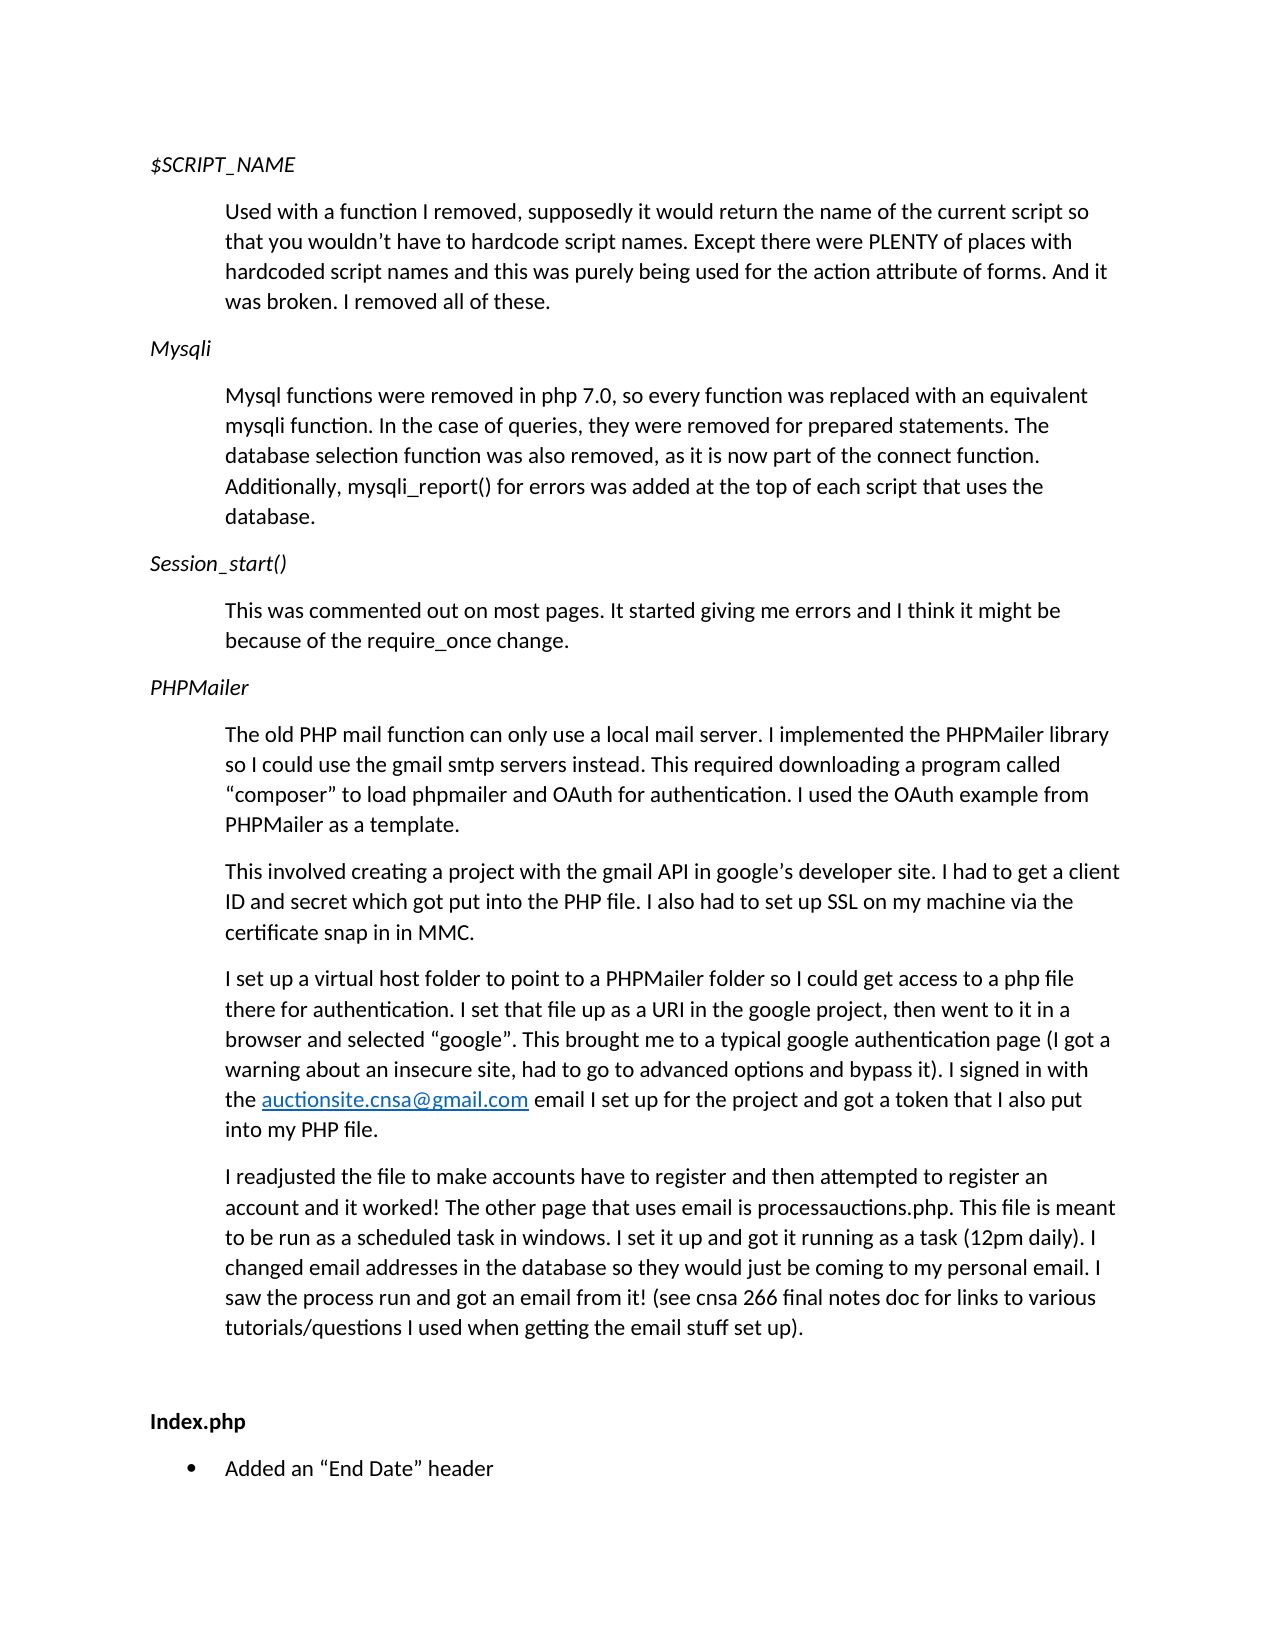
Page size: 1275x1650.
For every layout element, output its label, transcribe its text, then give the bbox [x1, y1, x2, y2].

text Mysqli [150, 334, 1125, 362]
text PHPMailer [150, 673, 1125, 701]
text I readjusted the file to make accounts have to register and then attempted to register an account and it worked! The other page that uses email is processauctions.php. This file is meant to be run as a scheduled task in windows. I set it up and got it running as a task (12pm daily). I changed email addresses in the database so they would just be coming to my personal email. I saw the process run and got an email from it! (see cnsa 266 final notes doc for links to various tutorials/questions I used when getting the email stuff set up). [225, 1162, 1125, 1342]
text Index.php [150, 1407, 1125, 1435]
text I set up a virtual host folder to point to a PHPMailer folder so I could get access to a php file there for authentication. I set that file up as a URI in the google project, then went to it in a browser and selected “google”. This brought me to a typical google authentication page (I got a warning about an insecure site, had to go to advanced options and bypass it). I signed in with the auctionsite.cnsa@gmail.com email I set up for the project and got a token that I also put into my PHP file. [225, 964, 1125, 1144]
text $SCRIPT_NAME [150, 150, 1125, 178]
text Mysql functions were removed in php 7.0, so every function was replaced with an equivalent mysqli function. In the case of queries, they were removed for prepared statements. The database selection function was also removed, as it is now part of the connect function. Additionally, mysqli_report() for errors was added at the top of each script that uses the database. [225, 381, 1125, 530]
text The old PHP mail function can only use a local mail server. I implemented the PHPMailer library so I could use the gmail smtp servers instead. This required downloading a program called “composer” to load phpmailer and OAuth for authentication. I used the OAuth example from PHPMailer as a template. [225, 720, 1125, 838]
list Added an “End Date” header [187, 1454, 1125, 1482]
text This involved creating a project with the gmail API in google’s developer site. I had to get a client ID and secret which got put into the PHP file. I also had to set up SSL on my machine via the certificate snap in in MMC. [225, 857, 1125, 946]
text Session_start() [150, 549, 1125, 577]
text Used with a function I removed, supposedly it would return the name of the current script so that you wouldn’t have to hardcode script names. Except there were PLENTY of places with hardcoded script names and this was purely being used for the action attribute of forms. And it was broken. I removed all of these. [225, 197, 1125, 316]
text This was commented out on most pages. It started giving me errors and I think it might be because of the require_once change. [225, 596, 1125, 654]
